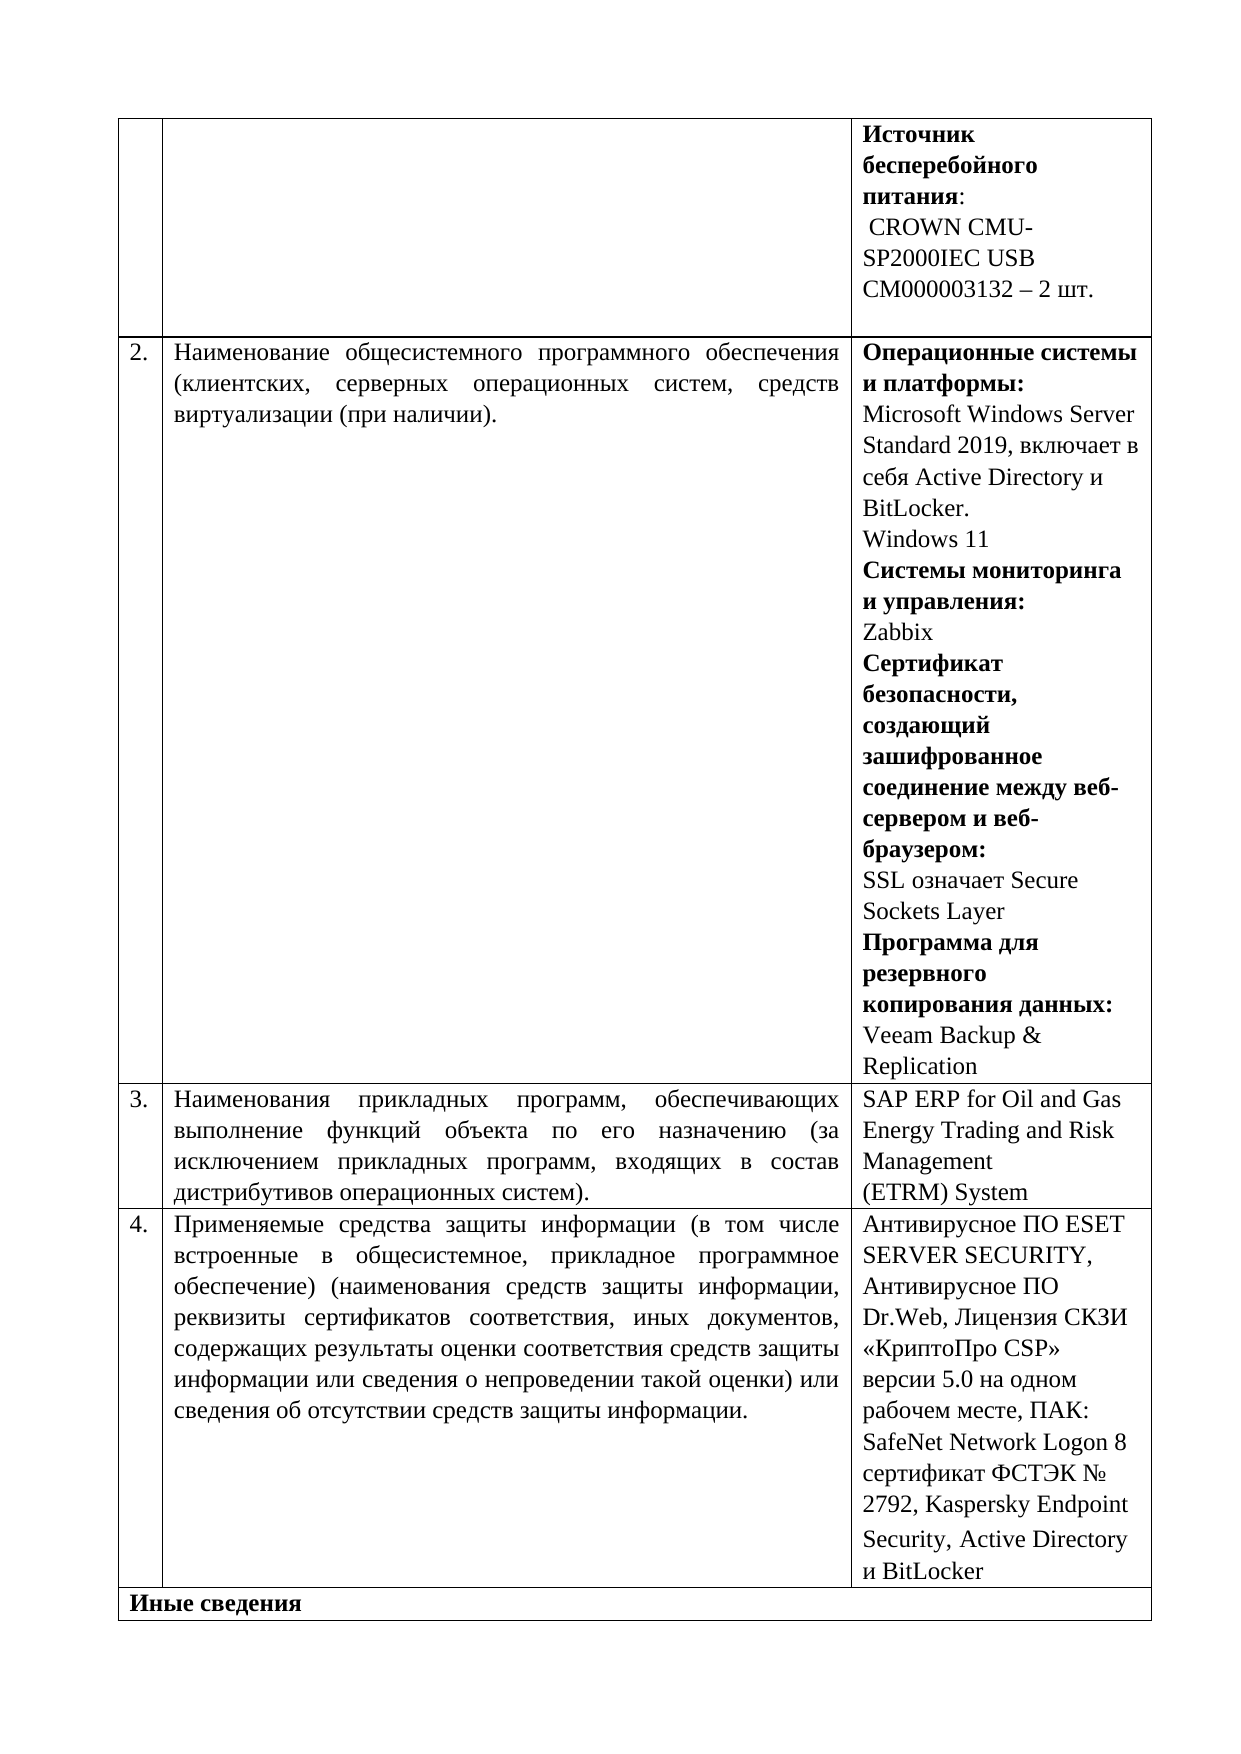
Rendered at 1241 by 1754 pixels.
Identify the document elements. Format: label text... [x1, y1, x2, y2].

table_cell 4. [119, 1209, 162, 1587]
table_cell SAP ERP for Oil and Gas Energy Trading and Risk Management (ETRM) System [852, 1084, 1151, 1208]
table_cell Иные сведения [119, 1588, 1151, 1620]
table_cell Наименование общесистемного программного обеспечения (клиентских, серверных операционных систем, средств виртуализации (при наличии). [163, 338, 851, 1083]
table_cell Применяемые средства защиты информации (в том числе встроенные в общесистемное, прикладное программное обеспечение) (наименования средств защиты информации, реквизиты сертификатов соответствия, иных документов, содержащих результаты оценки соответствия средств защиты информации или сведения о непроведении такой оценки) или сведения об отсутствии средств защиты информации. [163, 1209, 851, 1587]
table_cell 3. [119, 1084, 162, 1208]
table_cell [163, 119, 851, 336]
table_cell Операционные системы и платформы: Microsoft Windows Server Standard 2019, включает в себя Active Directory и BitLocker. Windows 11 Системы мониторинга и управления: Zabbix Сертификат безопасности, создающий зашифрованное соединение между веб-сервером и веб-браузером: SSL означает Secure Sockets Layer Программа для резервного копирования данных: Veeam Backup & Replication [852, 338, 1151, 1083]
table_cell Наименования прикладных программ, обеспечивающих выполнение функций объекта по его назначению (за исключением прикладных программ, входящих в состав дистрибутивов операционных систем). [163, 1084, 851, 1208]
table_cell 1. [119, 119, 162, 336]
table_cell 2. [119, 338, 162, 1083]
table_cell Антивирусное ПО ESET SERVER SECURITY, Антивирусное ПО Dr.Web, Лицензия СКЗИ «КриптоПро CSP» версии 5.0 на одном рабочем месте, ПАК: SafeNet Network Logon 8 сертификат ФСТЭК № 2792, Kaspersky Endpoint Security, Active Directory и BitLocker [852, 1209, 1151, 1587]
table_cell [852, 119, 1151, 336]
